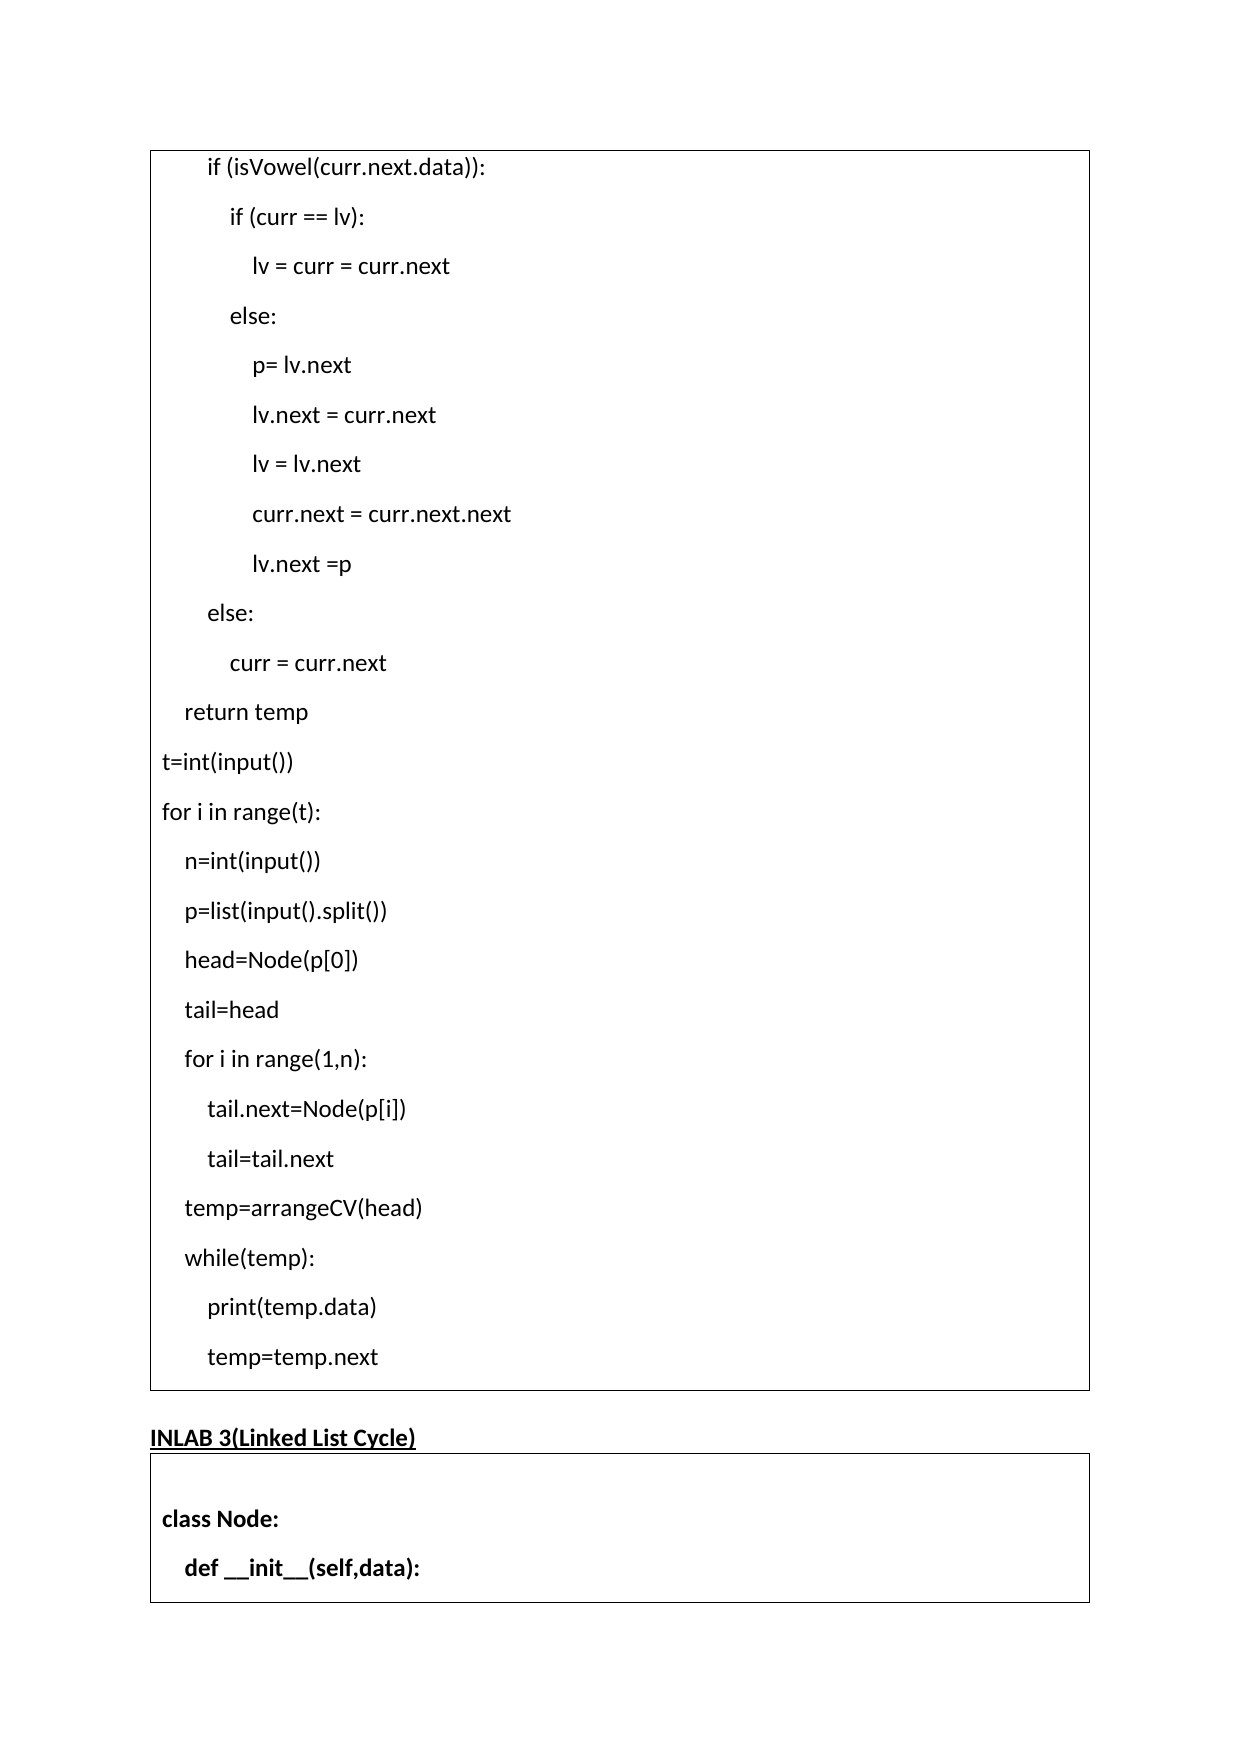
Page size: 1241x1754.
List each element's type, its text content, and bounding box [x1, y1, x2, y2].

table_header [151, 1454, 1089, 1602]
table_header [151, 151, 1089, 1390]
text INLAB 3(Linked List Cycle) [150, 1422, 1090, 1452]
